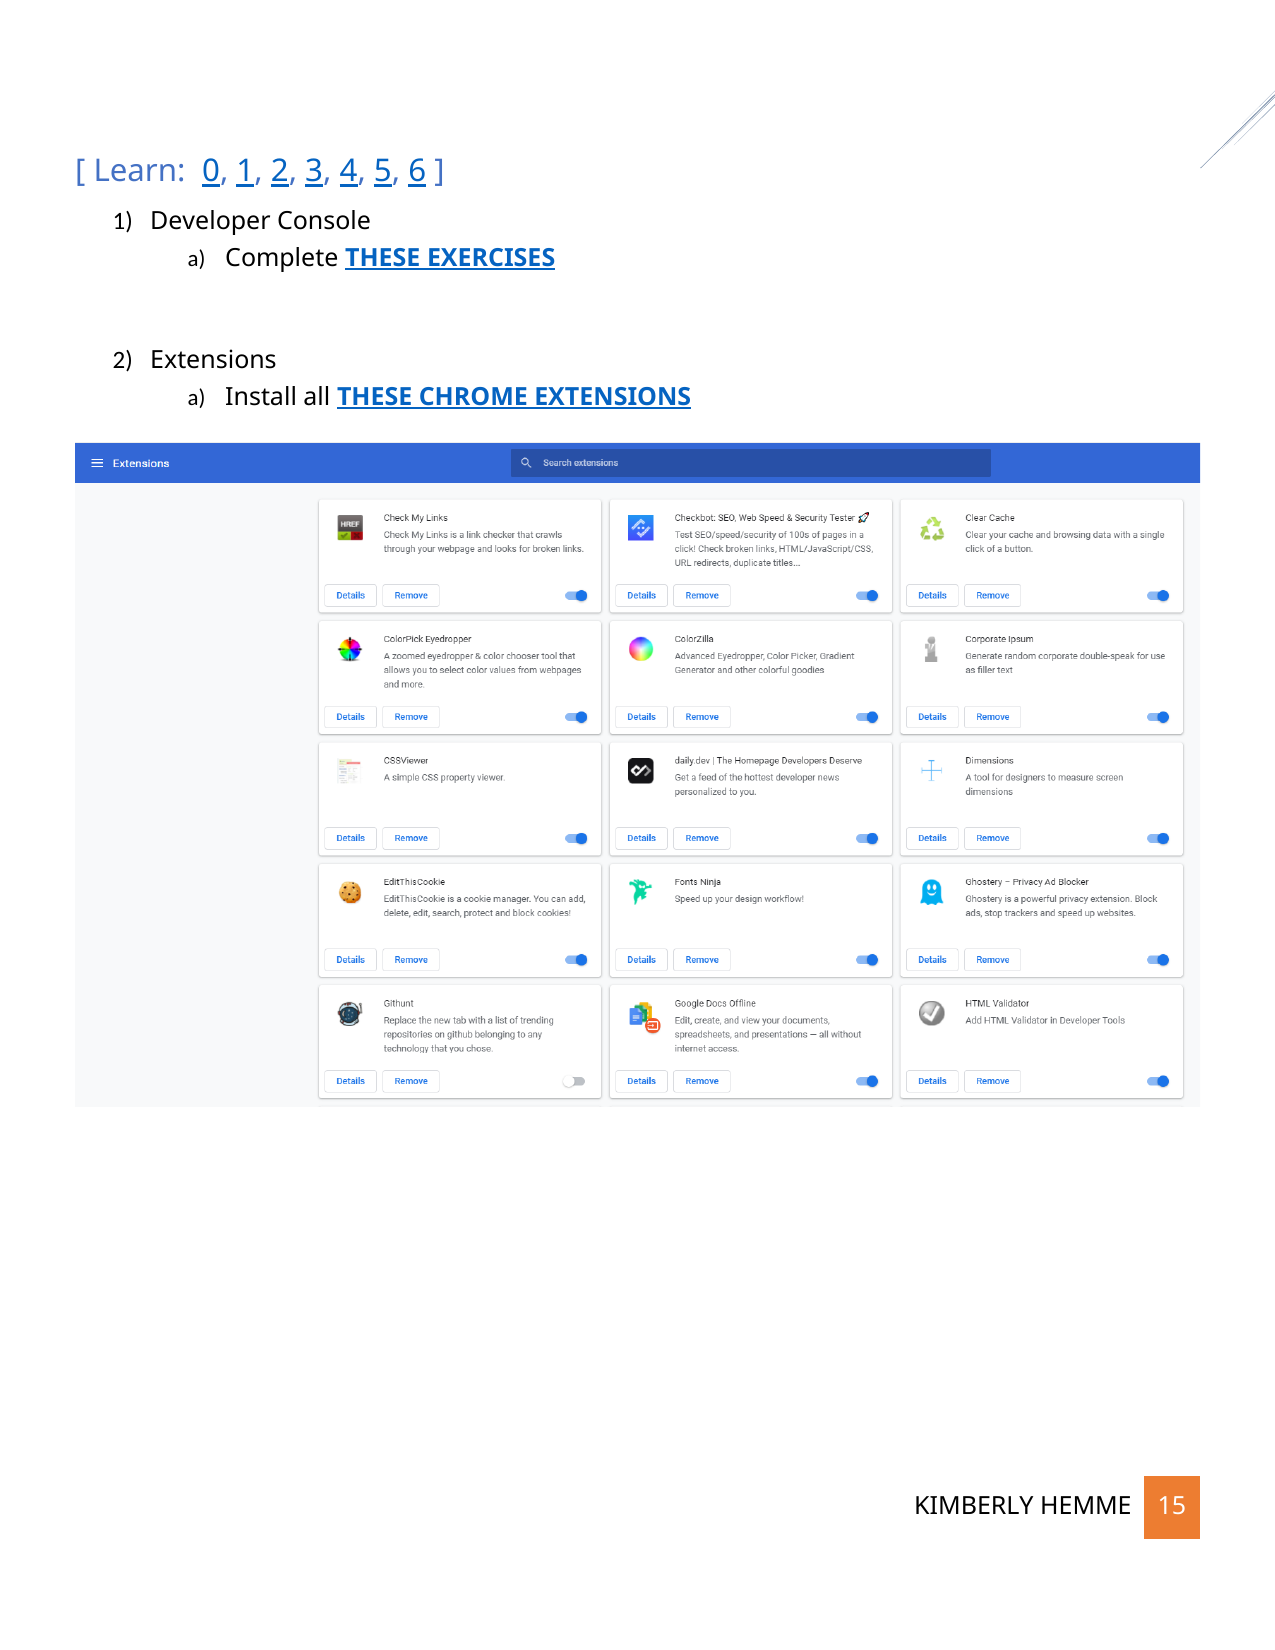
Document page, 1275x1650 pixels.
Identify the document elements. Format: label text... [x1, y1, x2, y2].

subtitle [ Learn: 0, 1, 2, 3, 4, 5, 6 ] [75, 148, 1200, 191]
picture [75, 440, 1200, 1107]
list Developer Console [112, 202, 1200, 236]
list Extensions [112, 342, 1200, 376]
list Complete THESE EXERCISES [187, 239, 1200, 273]
list Install all THESE CHROME EXTENSIONS [187, 378, 1200, 413]
